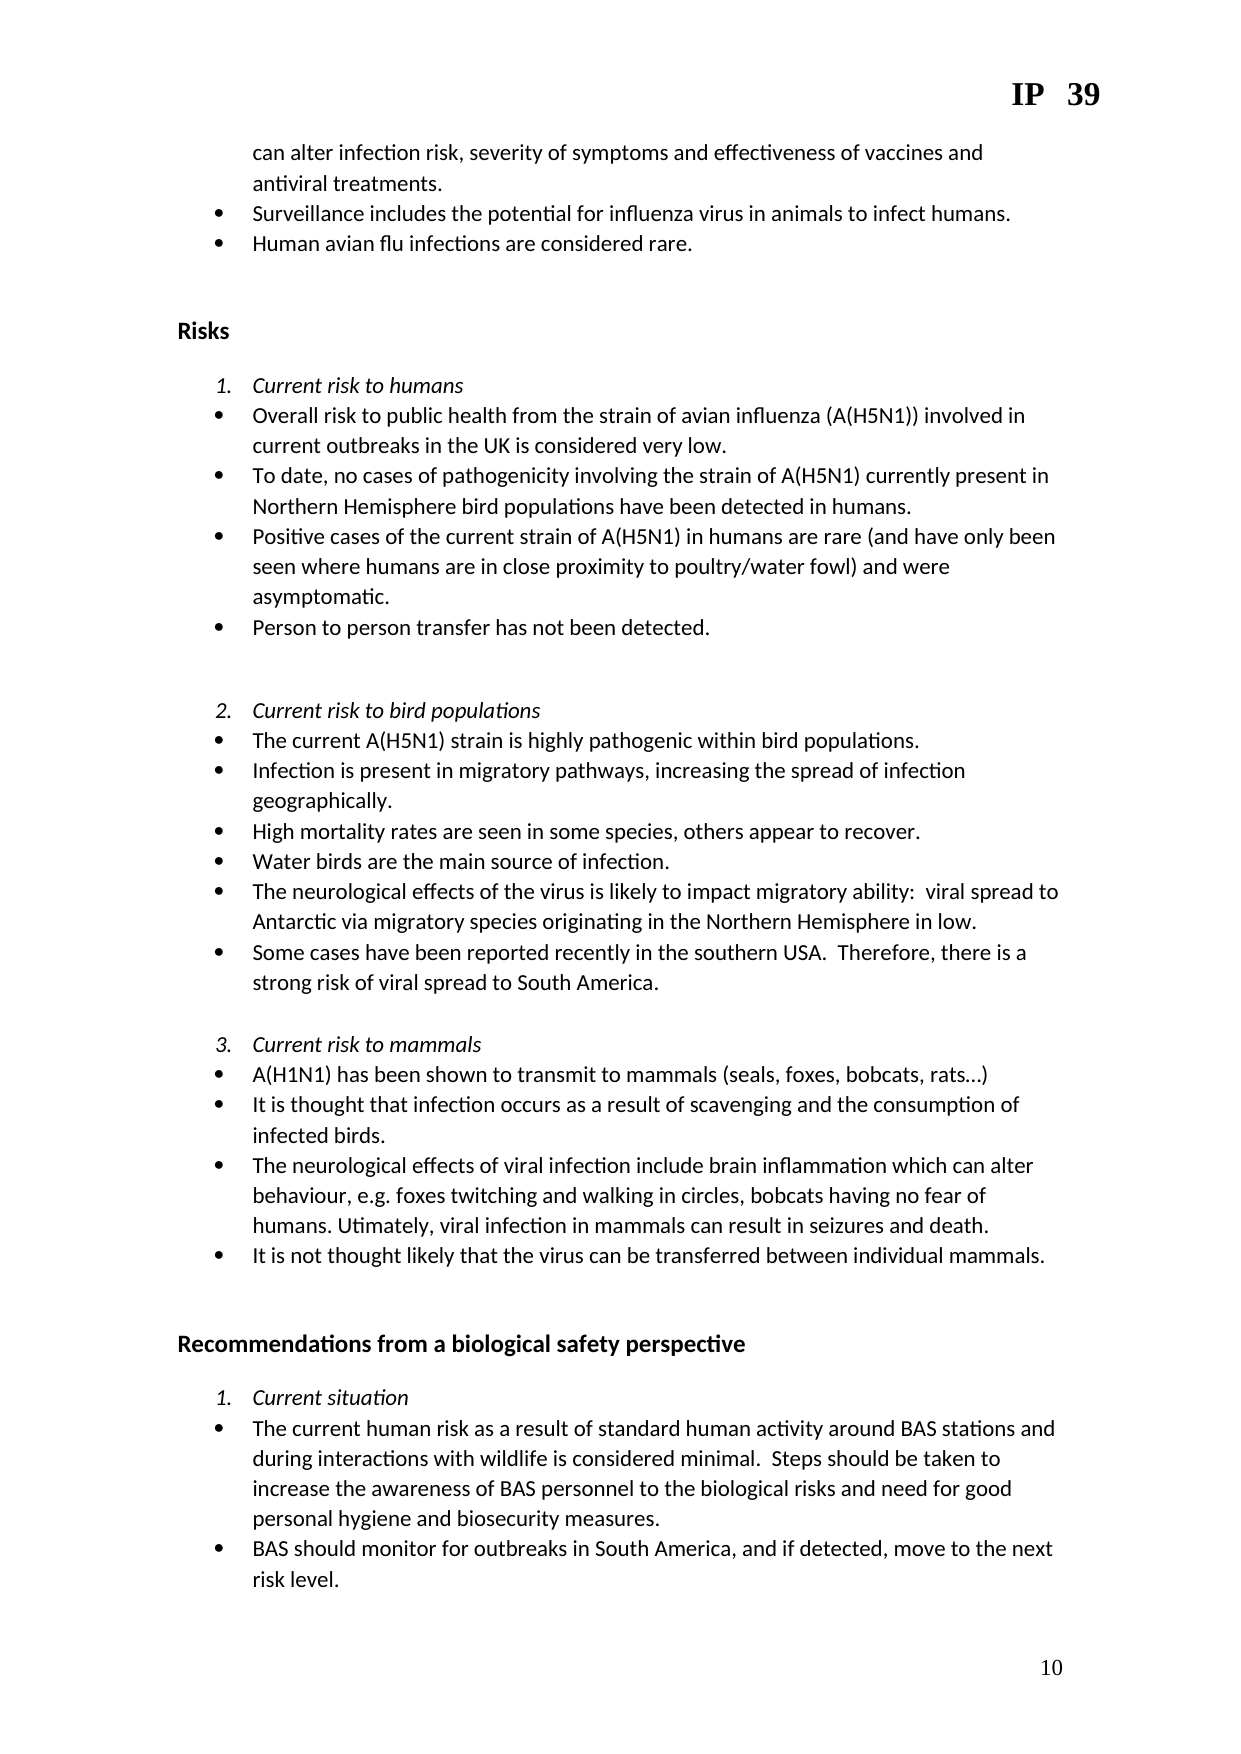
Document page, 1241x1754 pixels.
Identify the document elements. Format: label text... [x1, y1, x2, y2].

list The current human risk as a result of standard human activity around BAS stations and during interactions with wildlife is considered minimal. Steps should be taken to increase the awareness of BAS personnel to the biological risks and need for good personal hygiene and biosecurity measures. [215, 1414, 1063, 1532]
list Current risk to humans [215, 371, 1063, 399]
list High mortality rates are seen in some species, others appear to recover. [215, 817, 1063, 845]
list To date, no cases of pathogenicity involving the strain of A(H5N1) currently present in Northern Hemisphere bird populations have been detected in humans. [215, 462, 1063, 520]
list The current A(H5N1) strain is highly pathogenic within bird populations. [215, 726, 1063, 754]
list Overall risk to public health from the strain of avian influenza (A(H5N1)) involved in current outbreaks in the UK is considered very low. [215, 401, 1063, 459]
list Water birds are the main source of infection. [215, 847, 1063, 875]
list It is not thought likely that the virus can be transferred between individual mammals. [215, 1242, 1063, 1270]
list BAS should monitor for outbreaks in South America, and if detected, move to the next risk level. [215, 1534, 1063, 1593]
text Risks [177, 315, 1063, 346]
list Surveillance includes the potential for influenza virus in animals to infect humans. [215, 199, 1063, 227]
list Person to person transfer has not been detected. [215, 613, 1063, 641]
text Recommendations from a biological safety perspective [177, 1328, 1063, 1358]
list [215, 138, 1063, 197]
list Infection is present in migratory pathways, increasing the spread of infection geographically. [215, 756, 1063, 814]
list Current risk to bird populations [215, 696, 1063, 724]
list The neurological effects of the virus is likely to impact migratory ability: viral spread to Antarctic via migratory species originating in the Northern Hemisphere in low. [215, 877, 1063, 935]
list The neurological effects of viral infection include brain inflammation which can alter behaviour, e.g. foxes twitching and walking in circles, bobcats having no fear of humans. Utimately, viral infection in mammals can result in seizures and death. [215, 1151, 1063, 1239]
list It is thought that infection occurs as a result of scavenging and the consumption of infected birds. [215, 1091, 1063, 1149]
list A(H1N1) has been shown to transmit to mammals (seals, foxes, bobcats, rats…) [215, 1060, 1063, 1088]
list Current situation [215, 1383, 1063, 1412]
list Human avian flu infections are considered rare. [215, 229, 1063, 257]
list Positive cases of the current strain of A(H5N1) in humans are rare (and have only been seen where humans are in close proximity to poultry/water fowl) and were asymptomatic. [215, 522, 1063, 611]
list Current risk to mammals [215, 1030, 1063, 1058]
list Some cases have been reported recently in the southern USA. Therefore, there is a strong risk of viral spread to South America. [215, 938, 1063, 996]
